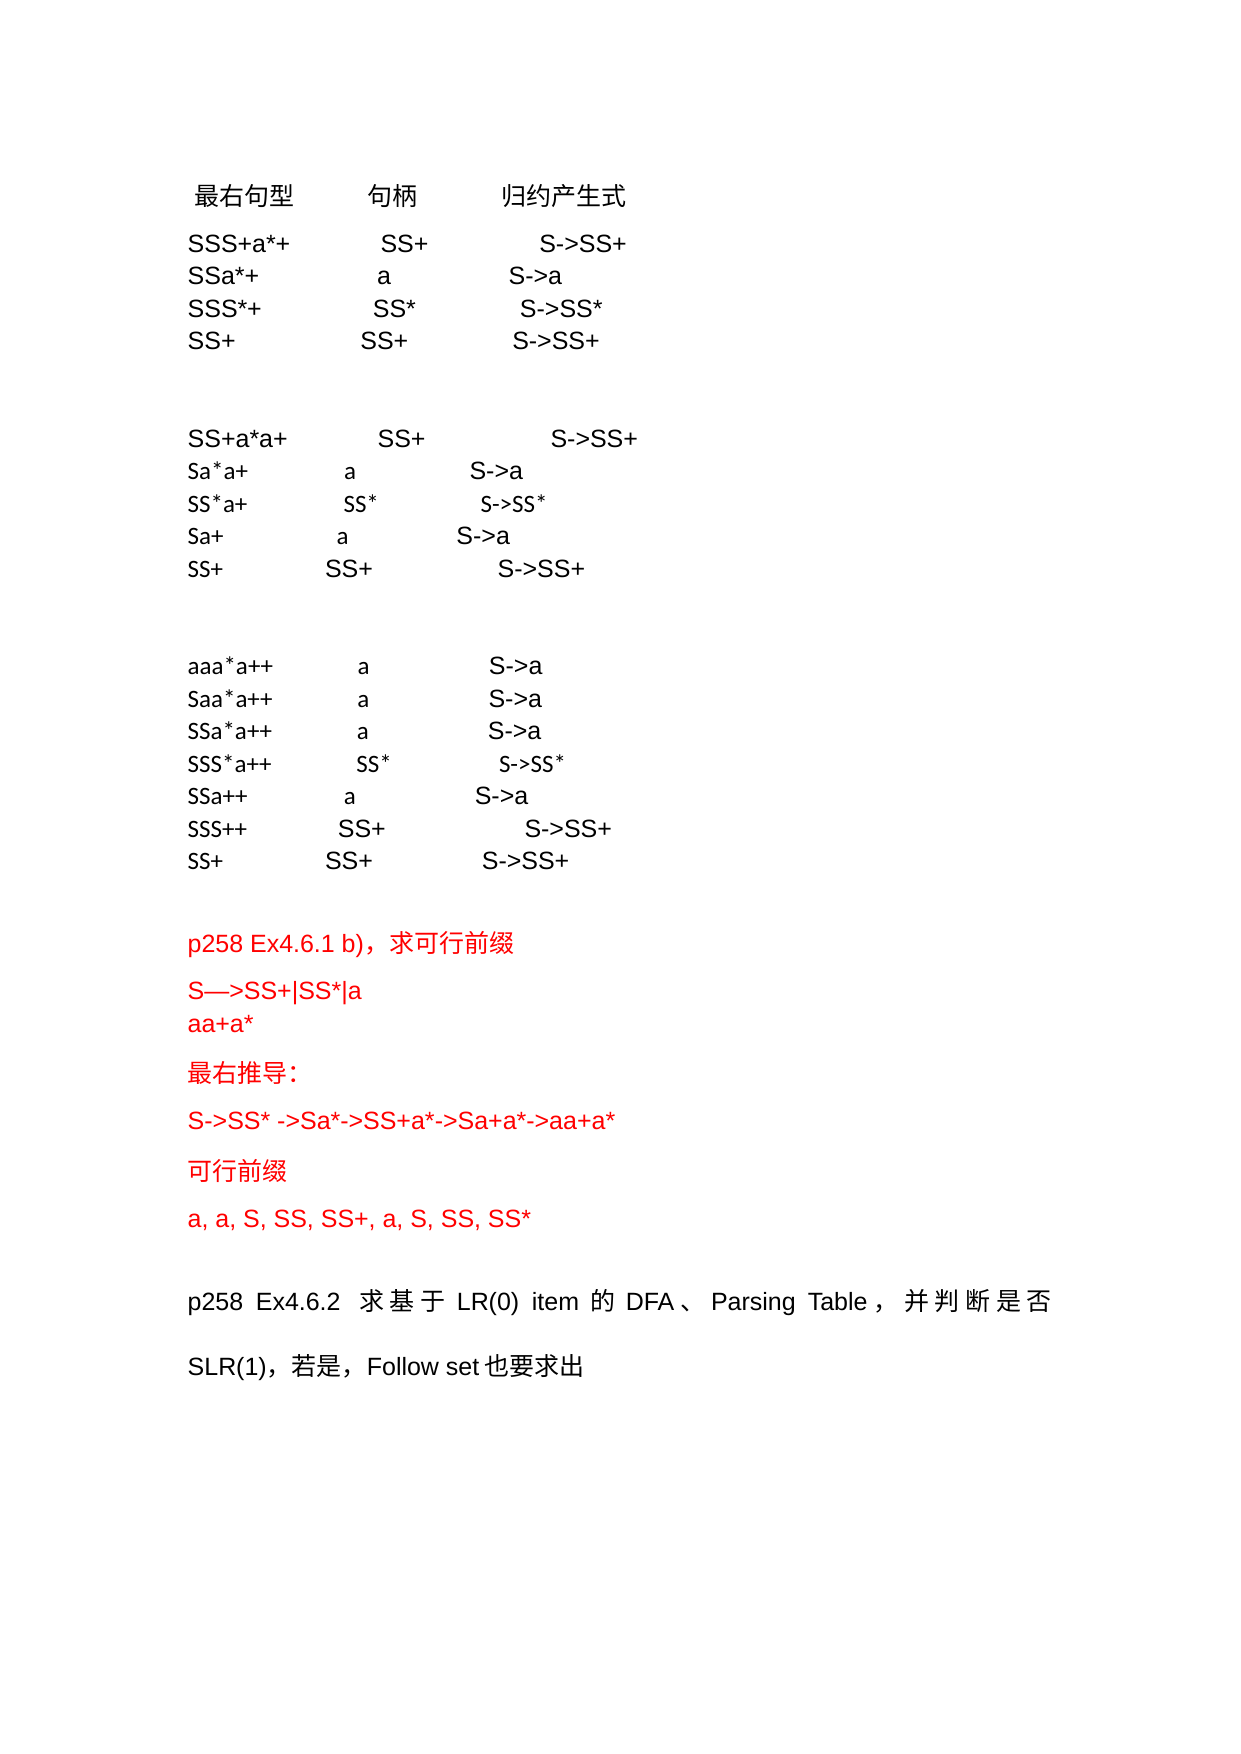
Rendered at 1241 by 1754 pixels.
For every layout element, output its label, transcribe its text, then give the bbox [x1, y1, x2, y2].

text SSa++ a S->a [187, 779, 1053, 812]
text 最右推导： [187, 1039, 1053, 1104]
text 最右句型 句柄 归约产生式 [187, 162, 1053, 227]
text p258 Ex4.6.2 求基于LR(0) item的DFA、Parsing Table，并判断是否SLR(1)，若是，Follow set也要求出 [187, 1267, 1053, 1397]
text 可行前缀 [187, 1137, 1053, 1202]
text SSS++ SS+ S->SS+ [187, 812, 1053, 844]
text S->SS* ->Sa*->SS+a*->Sa+a*->aa+a* [187, 1104, 1053, 1137]
text SS+a*a+ SS+ S->SS+ [187, 422, 1053, 454]
text SSa*a++ a S->a [187, 714, 1053, 747]
text SSS*+ SS* S->SS* [187, 292, 1053, 324]
text SSS+a*+ SS+ S->SS+ [187, 227, 1053, 259]
text aaa*a++ a S->a [187, 649, 1053, 682]
text Sa+ a S->a [187, 519, 1053, 552]
text SS+ SS+ S->SS+ [187, 844, 1053, 877]
text SS+ SS+ S->SS+ [187, 552, 1053, 584]
text SSa*+ a S->a [187, 259, 1053, 292]
text Saa*a++ a S->a [187, 682, 1053, 714]
text SS*a+ SS* S->SS* [187, 487, 1053, 519]
text SS+ SS+ S->SS+ [187, 324, 1053, 357]
text Sa*a+ a S->a [187, 454, 1053, 487]
text p258 Ex4.6.1 b)，求可行前缀 [187, 909, 1053, 974]
text S—>SS+|SS*|a [187, 974, 1053, 1007]
text a, a, S, SS, SS+, a, S, SS, SS* [187, 1202, 1053, 1234]
text SSS*a++ SS* S->SS* [187, 747, 1053, 779]
text aa+a* [187, 1007, 1053, 1039]
